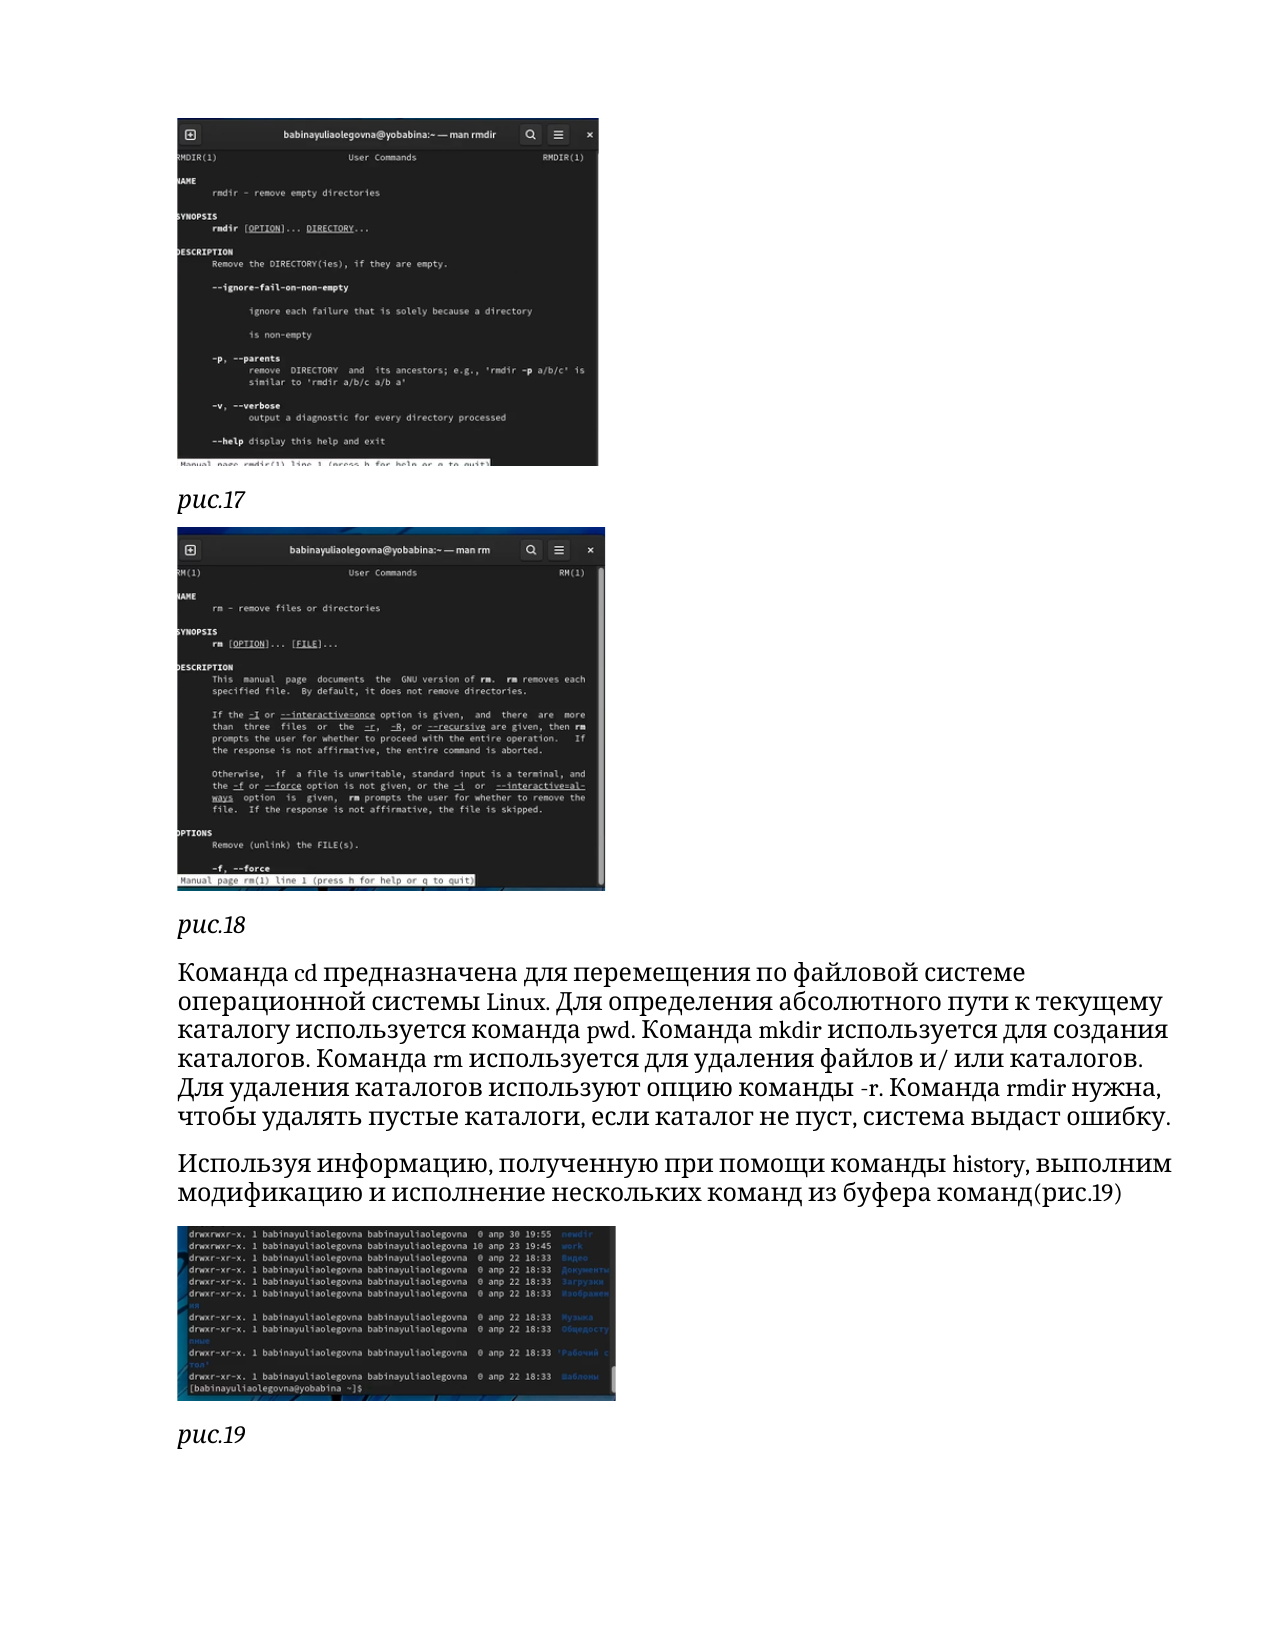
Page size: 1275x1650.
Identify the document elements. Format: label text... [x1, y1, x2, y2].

picture [177, 1226, 616, 1401]
text Команда cd предназначена для перемещения по файловой системе операционной системы Linux. Для определения абсолютного пути к текущему каталогу используется команда pwd. Команда mkdir используется для создания каталогов. Команда rm используется для удаления файлов и/ или каталогов. Для удаления каталогов используют опцию команды -r. Команда rmdir нужна, чтобы удалять пустые каталоги, если каталог не пуст, система выдаст ошибку. [177, 959, 1186, 1131]
text рис.18 [177, 911, 1186, 940]
text Используя информацию, полученную при помощи команды history, выполним модификацию и исполнение нескольких команд из буфера команд(рис.19) [177, 1150, 1186, 1207]
picture [177, 527, 606, 891]
text рис.19 [177, 1421, 1186, 1450]
text рис.17 [177, 486, 1186, 515]
picture [177, 118, 599, 466]
